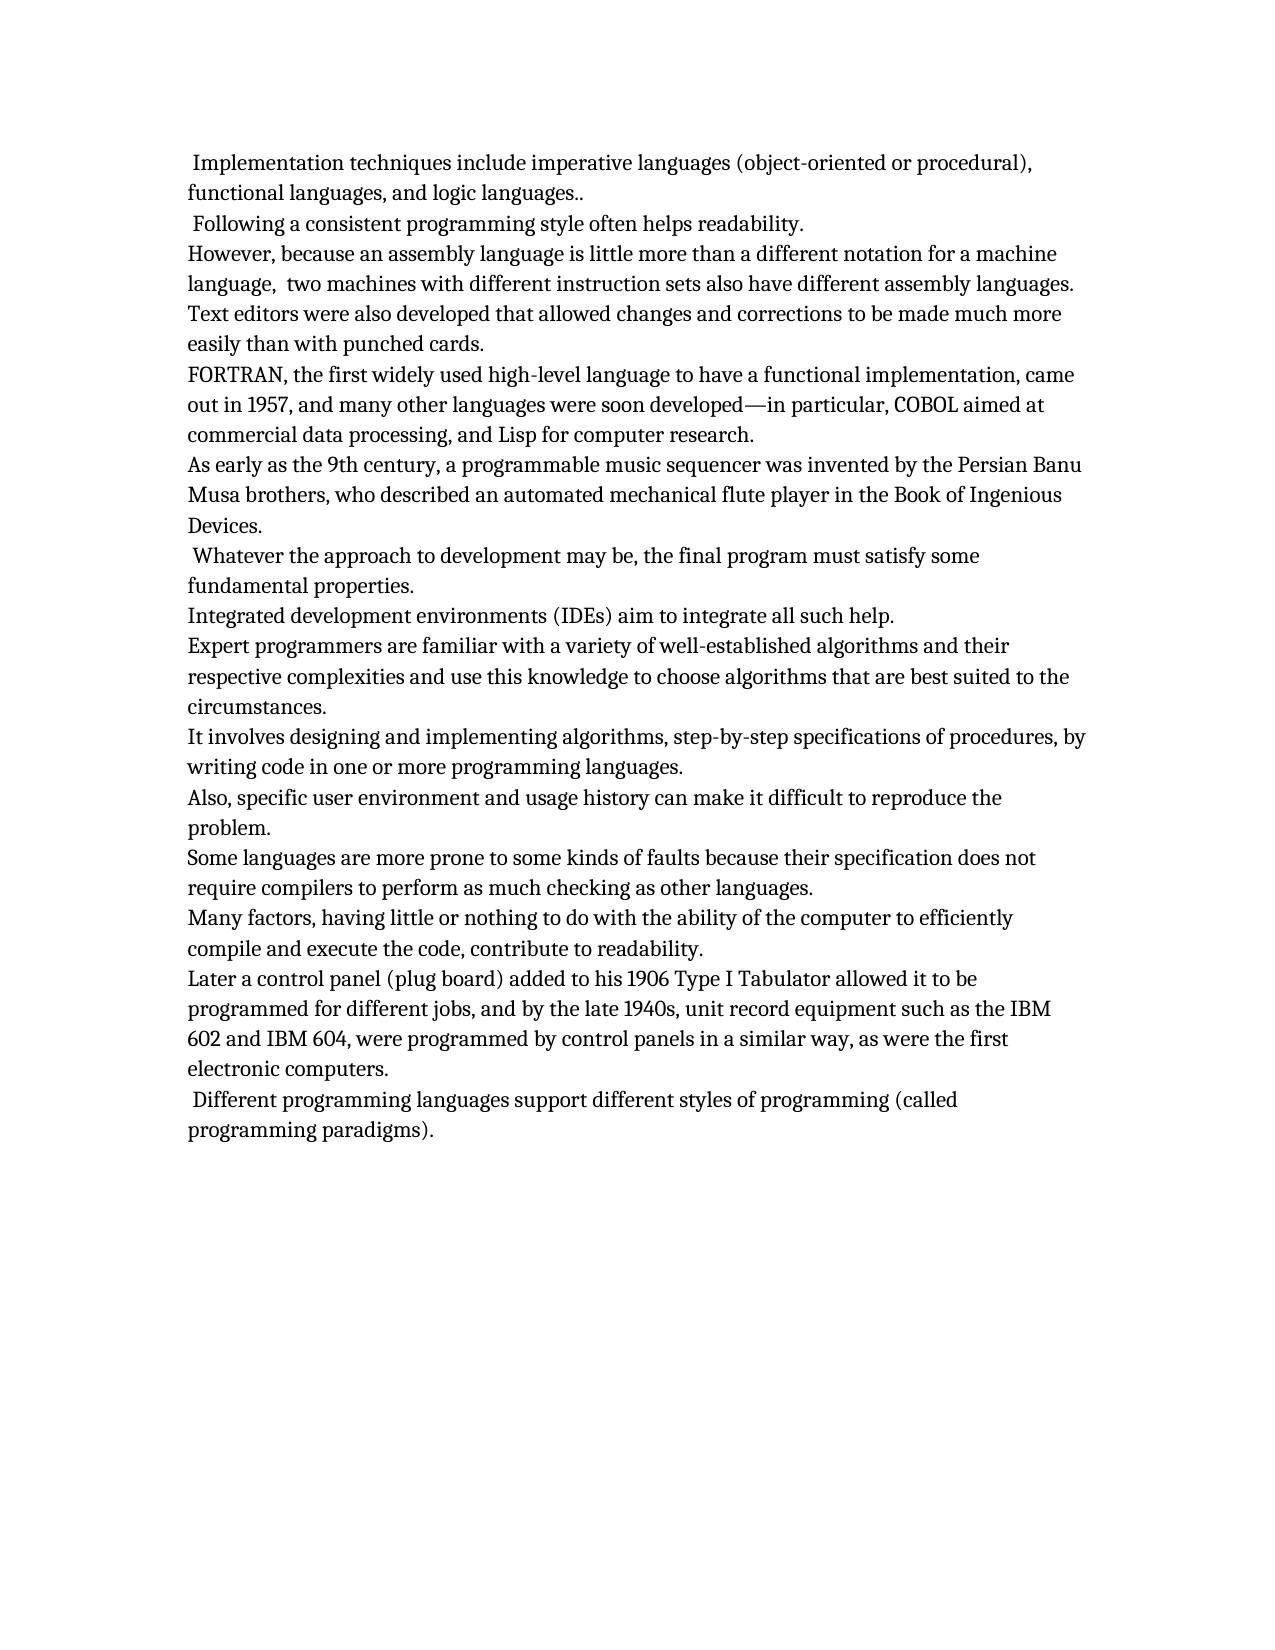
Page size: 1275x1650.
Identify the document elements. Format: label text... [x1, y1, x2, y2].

text Implementation techniques include imperative languages (object-oriented or procedural), functional languages, and logic languages.. Following a consistent programming style often helps readability. However, because an assembly language is little more than a different notation for a machine language, two machines with different instruction sets also have different assembly languages. Text editors were also developed that allowed changes and corrections to be made much more easily than with punched cards. FORTRAN, the first widely used high-level language to have a functional implementation, came out in 1957, and many other languages were soon developed—in particular, COBOL aimed at commercial data processing, and Lisp for computer research. As early as the 9th century, a programmable music sequencer was invented by the Persian Banu Musa brothers, who described an automated mechanical flute player in the Book of Ingenious Devices. Whatever the approach to development may be, the final program must satisfy some fundamental properties. Integrated development environments (IDEs) aim to integrate all such help. Expert programmers are familiar with a variety of well-established algorithms and their respective complexities and use this knowledge to choose algorithms that are best suited to the circumstances. It involves designing and implementing algorithms, step-by-step specifications of procedures, by writing code in one or more programming languages. Also, specific user environment and usage history can make it difficult to reproduce the problem. Some languages are more prone to some kinds of faults because their specification does not require compilers to perform as much checking as other languages. Many factors, having little or nothing to do with the ability of the computer to efficiently compile and execute the code, contribute to readability. Later a control panel (plug board) added to his 1906 Type I Tabulator allowed it to be programmed for different jobs, and by the late 1940s, unit record equipment such as the IBM 602 and IBM 604, were programmed by control panels in a similar way, as were the first electronic computers. Different programming languages support different styles of programming (called programming paradigms). [187, 150, 1087, 1143]
